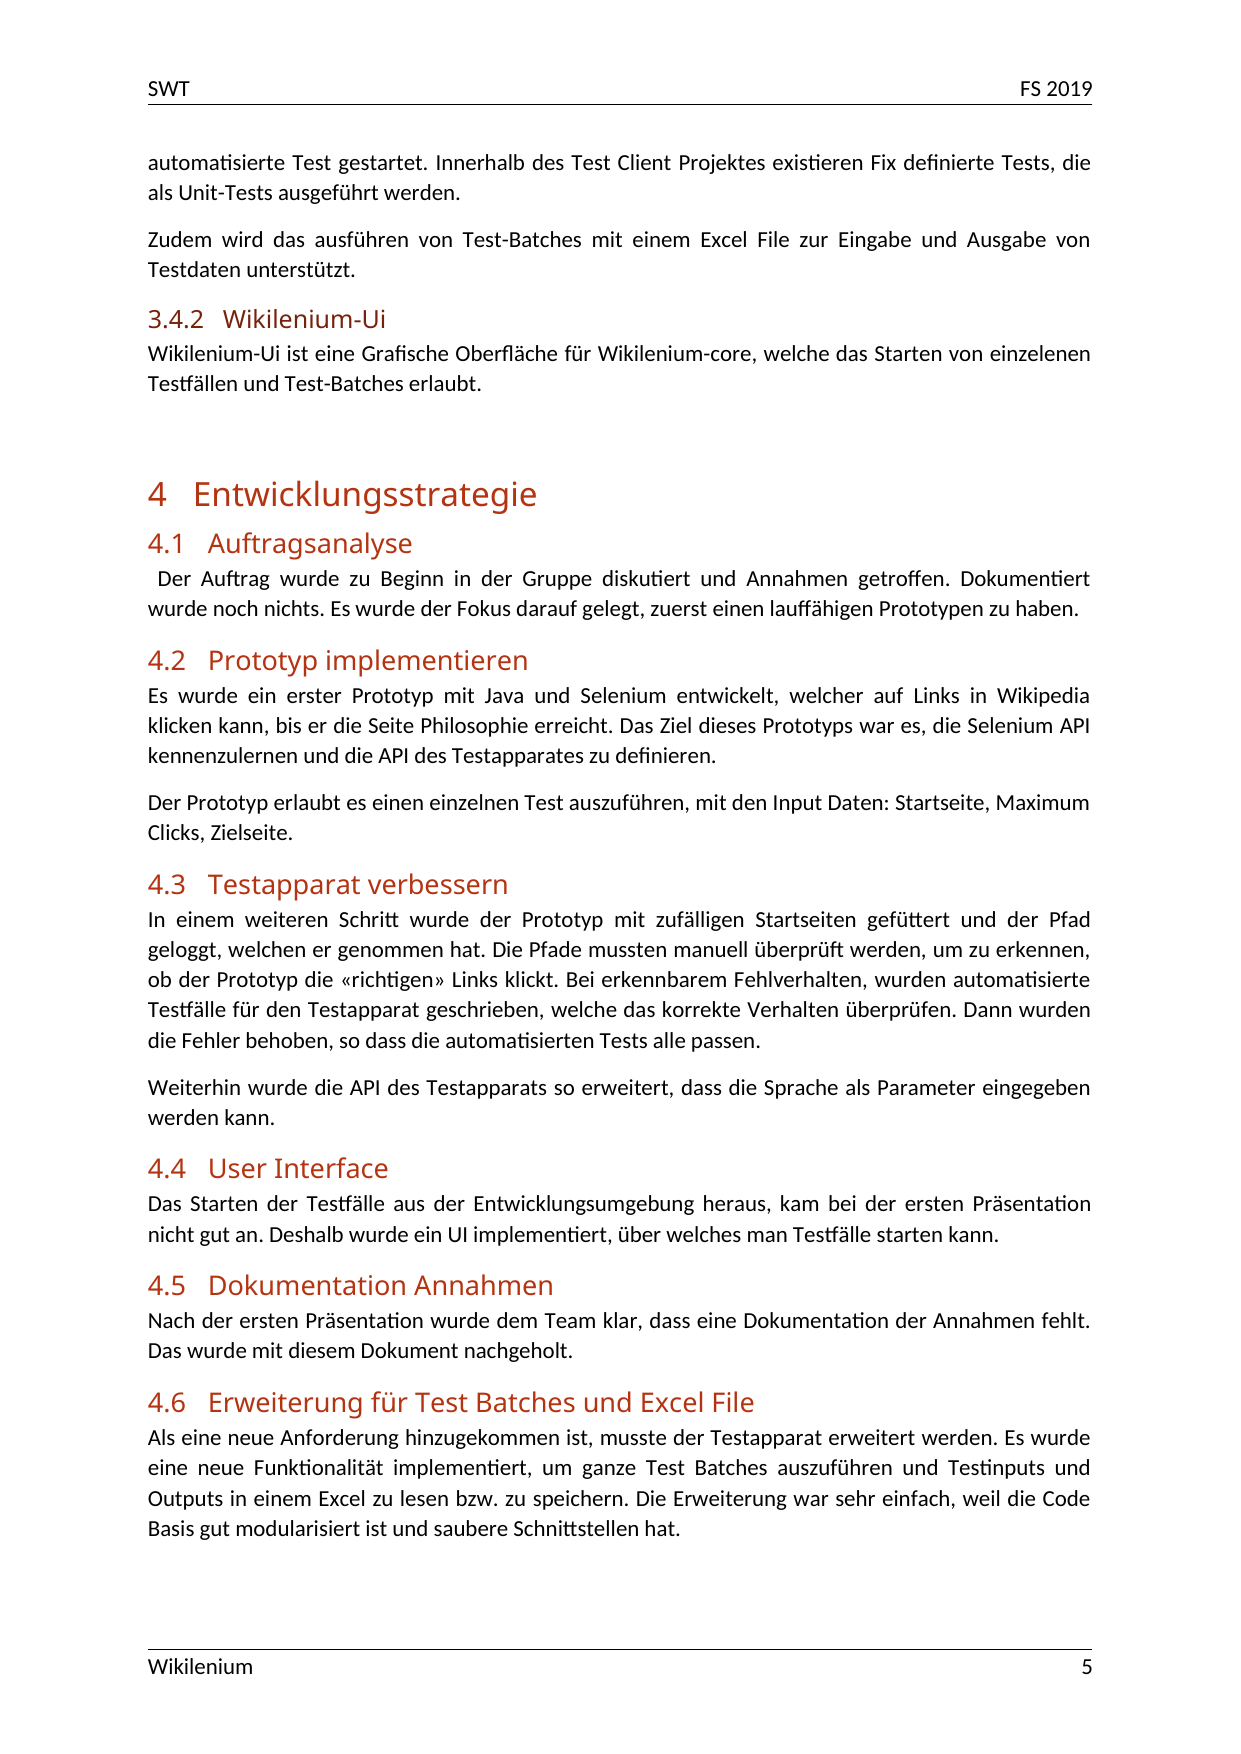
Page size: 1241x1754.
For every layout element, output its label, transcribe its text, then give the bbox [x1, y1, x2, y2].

subtitle Dokumentation Annahmen [148, 1267, 1092, 1303]
subtitle Wikilenium-Ui [148, 302, 1092, 336]
text Der Auftrag wurde zu Beginn in der Gruppe diskutiert und Annahmen getroffen. Dokumentiert wurde noch nichts. Es wurde der Fokus darauf gelegt, zuerst einen lauffähigen Prototypen zu haben. [148, 564, 1092, 622]
subtitle Auftragsanalyse [148, 524, 1092, 561]
subtitle Testapparat verbessern [148, 865, 1092, 902]
subtitle User Interface [148, 1150, 1092, 1187]
text Der Prototyp erlaubt es einen einzelnen Test auszuführen, mit den Input Daten: Startseite, Maximum Clicks, Zielseite. [148, 788, 1092, 846]
text Weiterhin wurde die API des Testapparats so erweitert, dass die Sprache als Parameter eingegeben werden kann. [148, 1073, 1092, 1131]
text Zudem wird das ausführen von Test-Batches mit einem Excel File zur Eingabe und Ausgabe von Testdaten unterstützt. [148, 225, 1092, 283]
subtitle Entwicklungsstrategie [148, 471, 1092, 516]
text Wikilenium-Ui ist eine Grafische Oberfläche für Wikilenium-core, welche das Starten von einzelenen Testfällen und Test-Batches erlaubt. [148, 339, 1092, 397]
text Es wurde ein erster Prototyp mit Java und Selenium entwickelt, welcher auf Links in Wikipedia klicken kann, bis er die Seite Philosophie erreicht. Das Ziel dieses Prototyps war es, die Selenium API kennenzulernen und die API des Testapparates zu definieren. [148, 681, 1092, 769]
text Das Starten der Testfälle aus der Entwicklungsumgebung heraus, kam bei der ersten Präsentation nicht gut an. Deshalb wurde ein UI implementiert, über welches man Testfälle starten kann. [148, 1189, 1092, 1248]
subtitle Erweiterung für Test Batches und Excel File [148, 1383, 1092, 1420]
text Nach der ersten Präsentation wurde dem Team klar, dass eine Dokumentation der Annahmen fehlt. Das wurde mit diesem Dokument nachgeholt. [148, 1306, 1092, 1364]
text Als eine neue Anforderung hinzugekommen ist, musste der Testapparat erweitert werden. Es wurde eine neue Funktionalität implementiert, um ganze Test Batches auszuführen und Testinputs und Outputs in einem Excel zu lesen bzw. zu speichern. Die Erweiterung war sehr einfach, weil die Code Basis gut modularisiert ist und saubere Schnittstellen hat. [148, 1423, 1092, 1542]
subtitle Prototyp implementieren [148, 641, 1092, 678]
text In einem weiteren Schritt wurde der Prototyp mit zufälligen Startseiten gefüttert und der Pfad geloggt, welchen er genommen hat. Die Pfade mussten manuell überprüft werden, um zu erkennen, ob der Prototyp die «richtigen» Links klickt. Bei erkennbarem Fehlverhalten, wurden automatisierte Testfälle für den Testapparat geschrieben, welche das korrekte Verhalten überprüfen. Dann wurden die Fehler behoben, so dass die automatisierten Tests alle passen. [148, 905, 1092, 1054]
